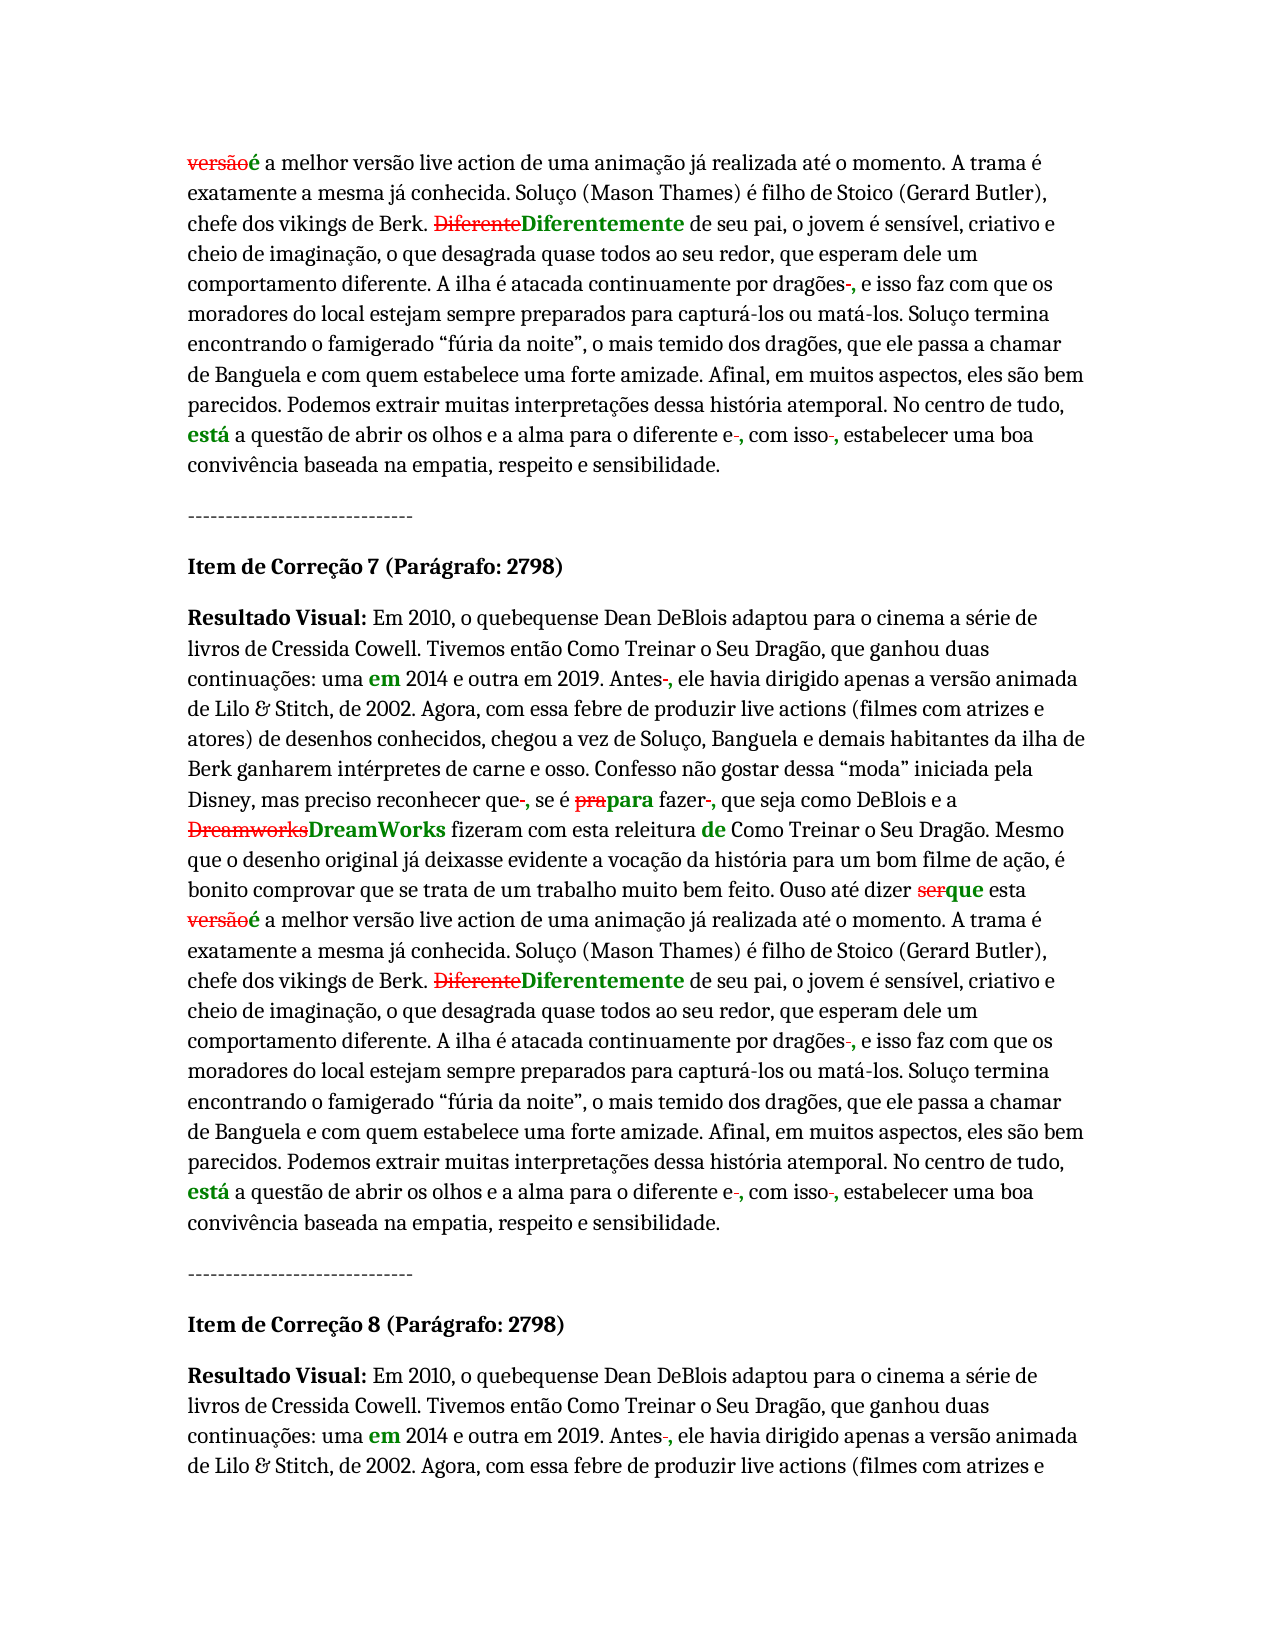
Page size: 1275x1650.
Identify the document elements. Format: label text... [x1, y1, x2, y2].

text ------------------------------ [187, 1260, 1087, 1287]
text Item de Correção 7 (Parágrafo: 2798) [187, 554, 1087, 581]
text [187, 150, 1087, 478]
text Item de Correção 8 (Parágrafo: 2798) [187, 1311, 1087, 1338]
text ------------------------------ [187, 503, 1087, 529]
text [187, 1362, 1087, 1479]
